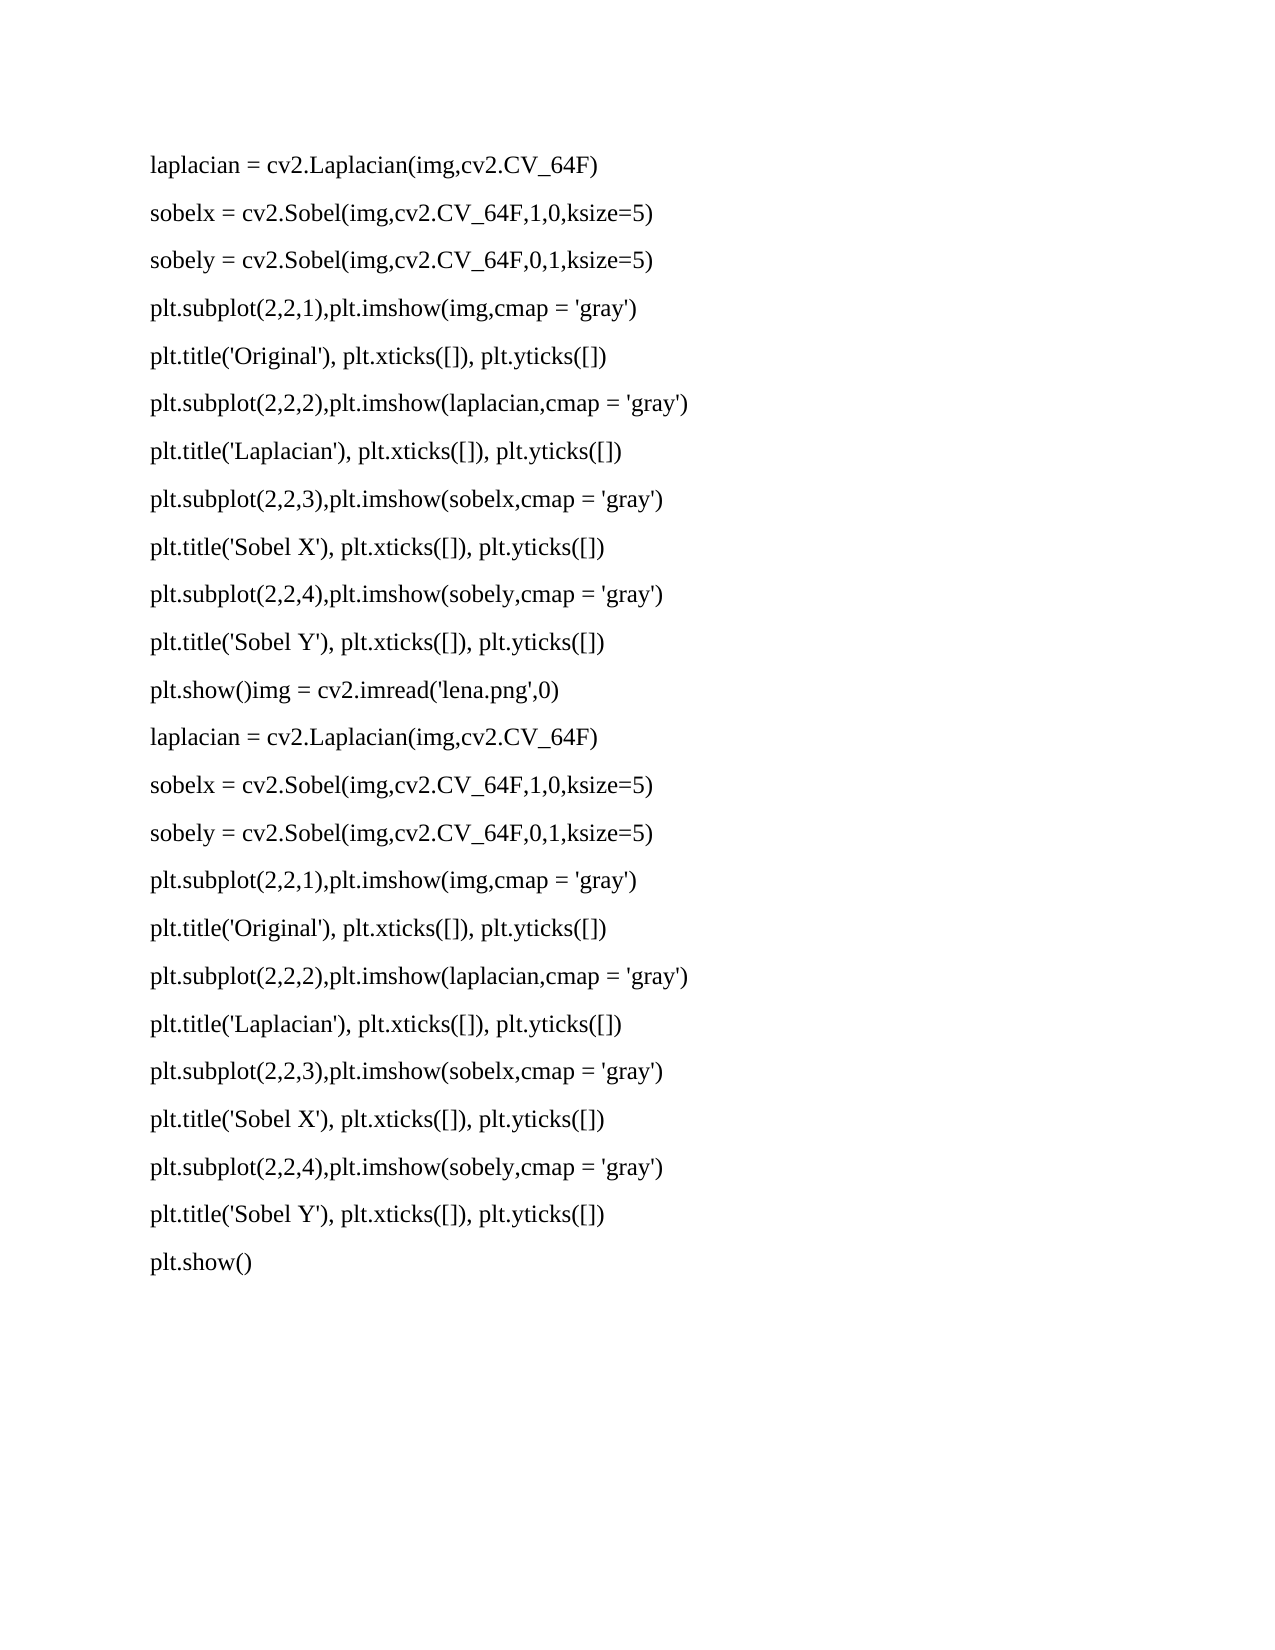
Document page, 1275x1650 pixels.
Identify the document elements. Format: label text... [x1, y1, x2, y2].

text sobelx = cv2.Sobel(img,cv2.CV_64F,1,0,ksize=5) [150, 198, 1125, 226]
text plt.title('Sobel X'), plt.xticks([]), plt.yticks([]) [150, 532, 1125, 560]
text plt.show()img = cv2.imread('lena.png',0) [150, 675, 1125, 703]
text plt.title('Laplacian'), plt.xticks([]), plt.yticks([]) [150, 436, 1125, 465]
text sobelx = cv2.Sobel(img,cv2.CV_64F,1,0,ksize=5) [150, 770, 1125, 799]
text plt.title('Original'), plt.xticks([]), plt.yticks([]) [150, 913, 1125, 942]
text plt.subplot(2,2,4),plt.imshow(sobely,cmap = 'gray') [150, 1152, 1125, 1181]
text plt.title('Laplacian'), plt.xticks([]), plt.yticks([]) [150, 1009, 1125, 1037]
text plt.subplot(2,2,2),plt.imshow(laplacian,cmap = 'gray') [150, 388, 1125, 417]
text plt.subplot(2,2,1),plt.imshow(img,cmap = 'gray') [150, 293, 1125, 322]
text plt.subplot(2,2,3),plt.imshow(sobelx,cmap = 'gray') [150, 1056, 1125, 1085]
text plt.title('Sobel X'), plt.xticks([]), plt.yticks([]) [150, 1104, 1125, 1133]
text plt.subplot(2,2,3),plt.imshow(sobelx,cmap = 'gray') [150, 484, 1125, 513]
text plt.subplot(2,2,2),plt.imshow(laplacian,cmap = 'gray') [150, 961, 1125, 990]
text laplacian = cv2.Laplacian(img,cv2.CV_64F) [150, 722, 1125, 751]
text plt.title('Original'), plt.xticks([]), plt.yticks([]) [150, 341, 1125, 369]
text sobely = cv2.Sobel(img,cv2.CV_64F,0,1,ksize=5) [150, 818, 1125, 847]
text plt.title('Sobel Y'), plt.xticks([]), plt.yticks([]) [150, 1199, 1125, 1228]
text plt.subplot(2,2,1),plt.imshow(img,cmap = 'gray') [150, 866, 1125, 894]
text plt.title('Sobel Y'), plt.xticks([]), plt.yticks([]) [150, 627, 1125, 656]
text plt.subplot(2,2,4),plt.imshow(sobely,cmap = 'gray') [150, 579, 1125, 608]
text sobely = cv2.Sobel(img,cv2.CV_64F,0,1,ksize=5) [150, 245, 1125, 274]
text laplacian = cv2.Laplacian(img,cv2.CV_64F) [150, 150, 1125, 179]
text plt.show() [150, 1247, 1125, 1276]
